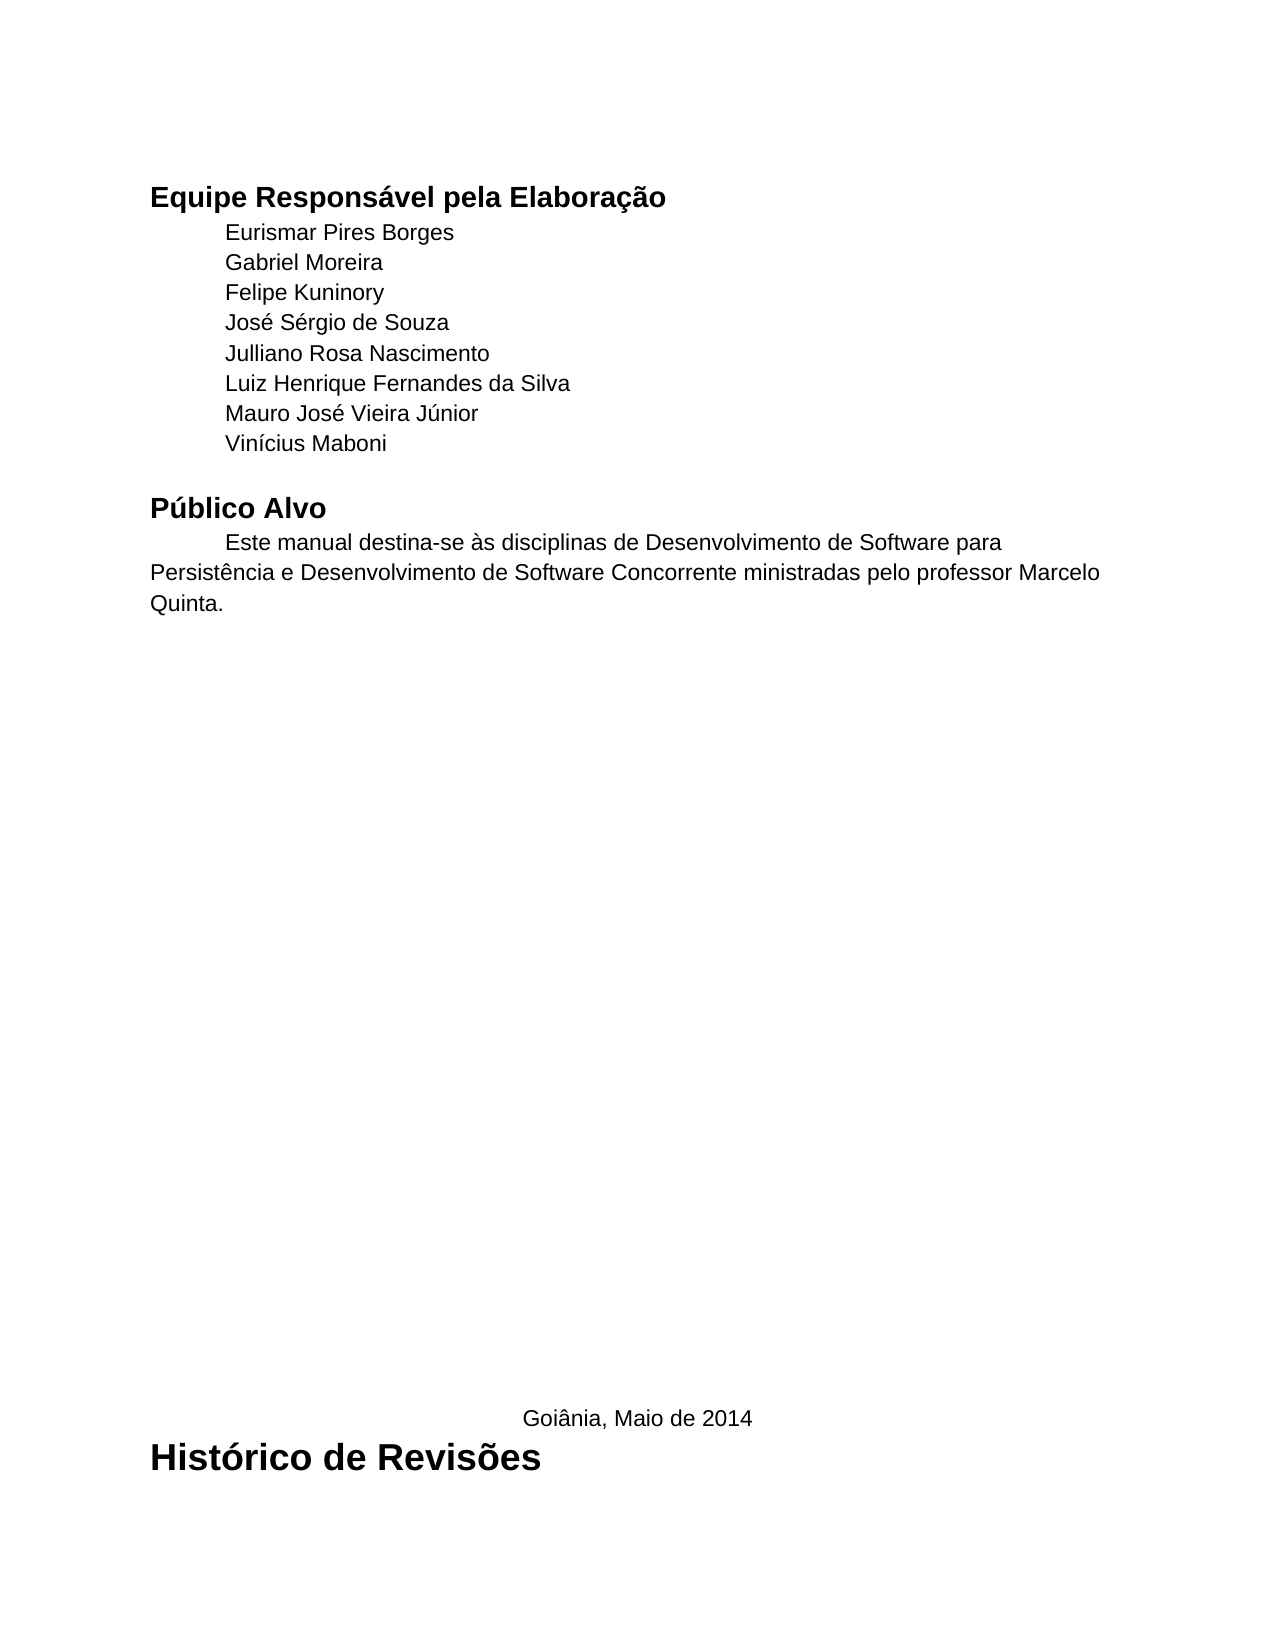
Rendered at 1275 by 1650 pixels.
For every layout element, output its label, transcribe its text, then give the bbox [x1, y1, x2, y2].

text Histórico de Revisões [150, 1435, 1125, 1478]
text Felipe Kuninory [150, 279, 1125, 306]
text Julliano Rosa Nascimento [150, 339, 1125, 366]
text Mauro José Vieira Júnior [150, 400, 1125, 426]
text José Sérgio de Souza [150, 309, 1125, 336]
text Equipe Responsável pela Elaboração [150, 180, 1125, 214]
text Gabriel Moreira [150, 249, 1125, 275]
text Goiânia, Maio de 2014 [150, 1405, 1125, 1432]
text Eurismar Pires Borges [150, 219, 1125, 245]
text Vinícius Maboni [150, 430, 1125, 457]
text Público Alvo [150, 491, 1125, 524]
text Luiz Henrique Fernandes da Silva [150, 370, 1125, 396]
text Este manual destina-se às disciplinas de Desenvolvimento de Software para Persistência e Desenvolvimento de Software Concorrente ministradas pelo professor Marcelo Quinta. [150, 529, 1125, 616]
